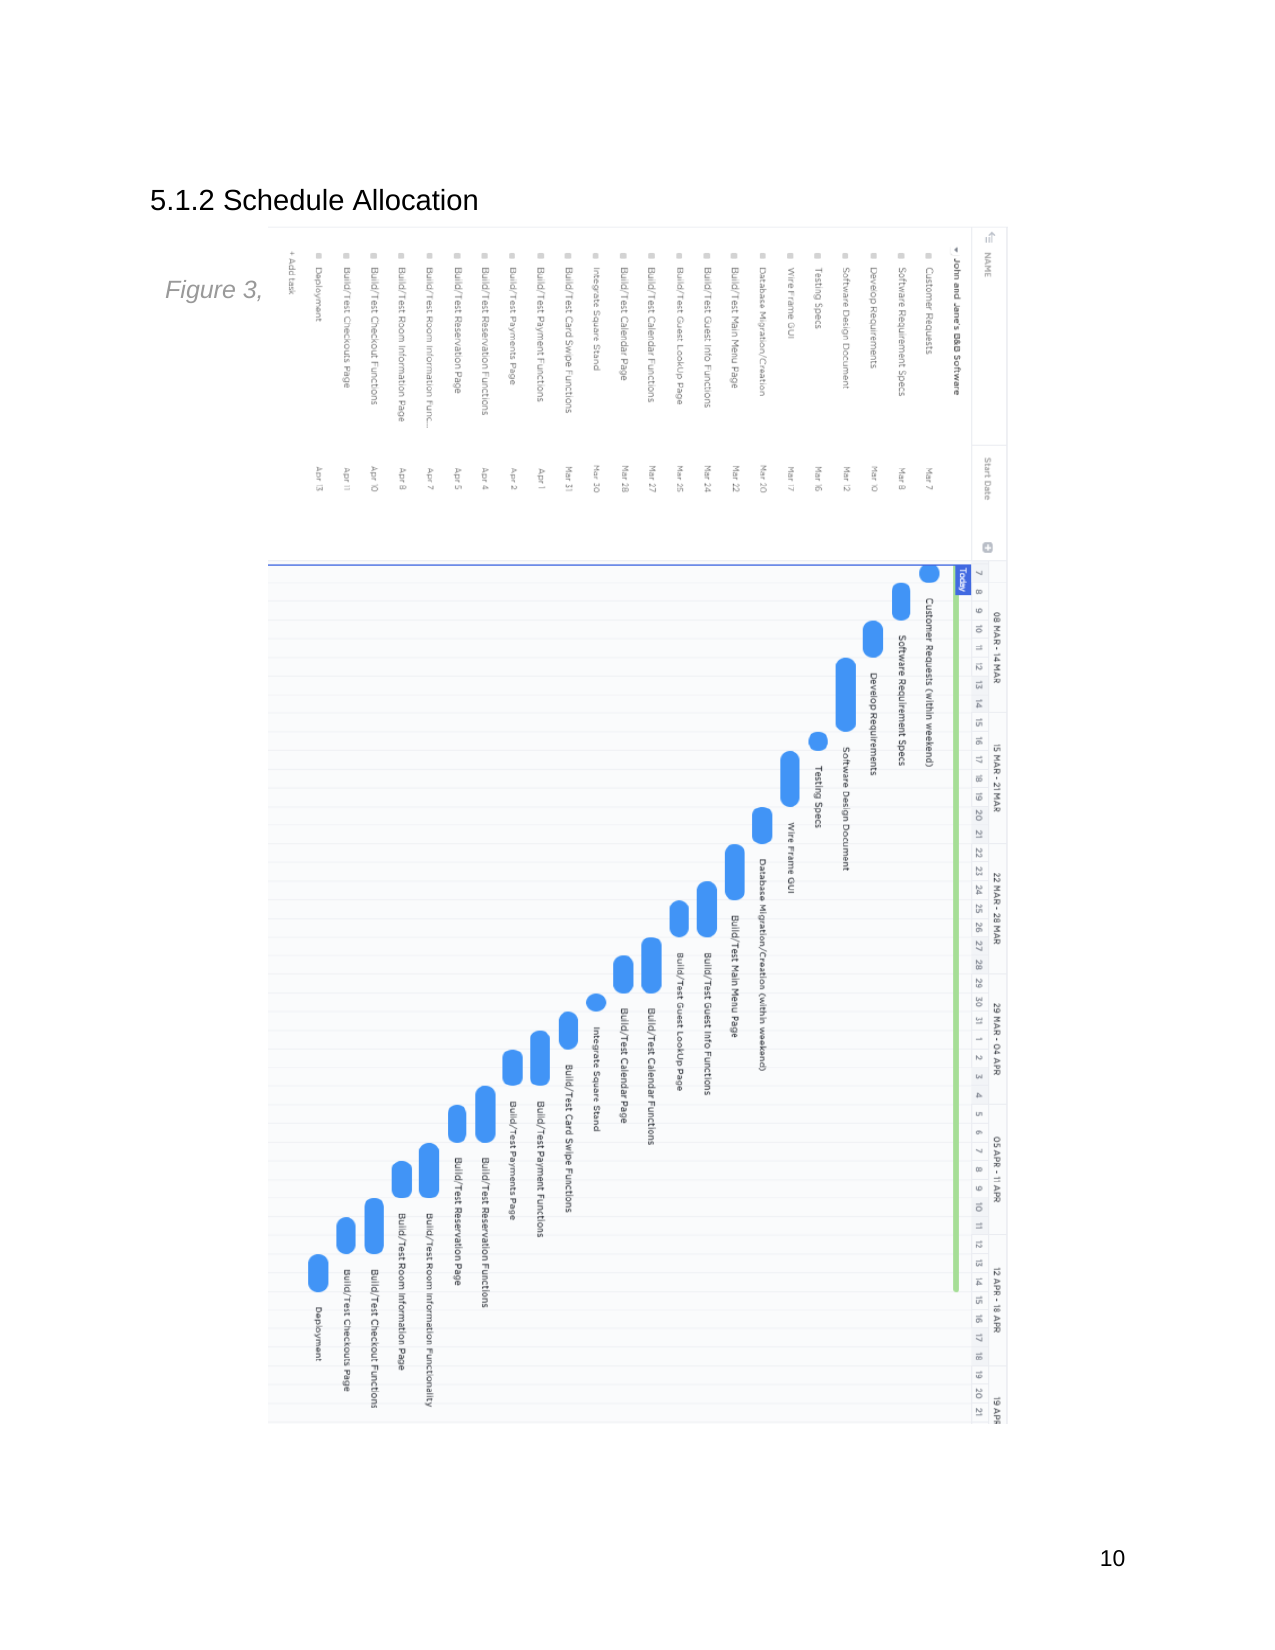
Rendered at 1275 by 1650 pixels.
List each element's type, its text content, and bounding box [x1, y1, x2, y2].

picture [268, 228, 1008, 1424]
subtitle 5.1.2 Schedule Allocation [150, 183, 1125, 217]
